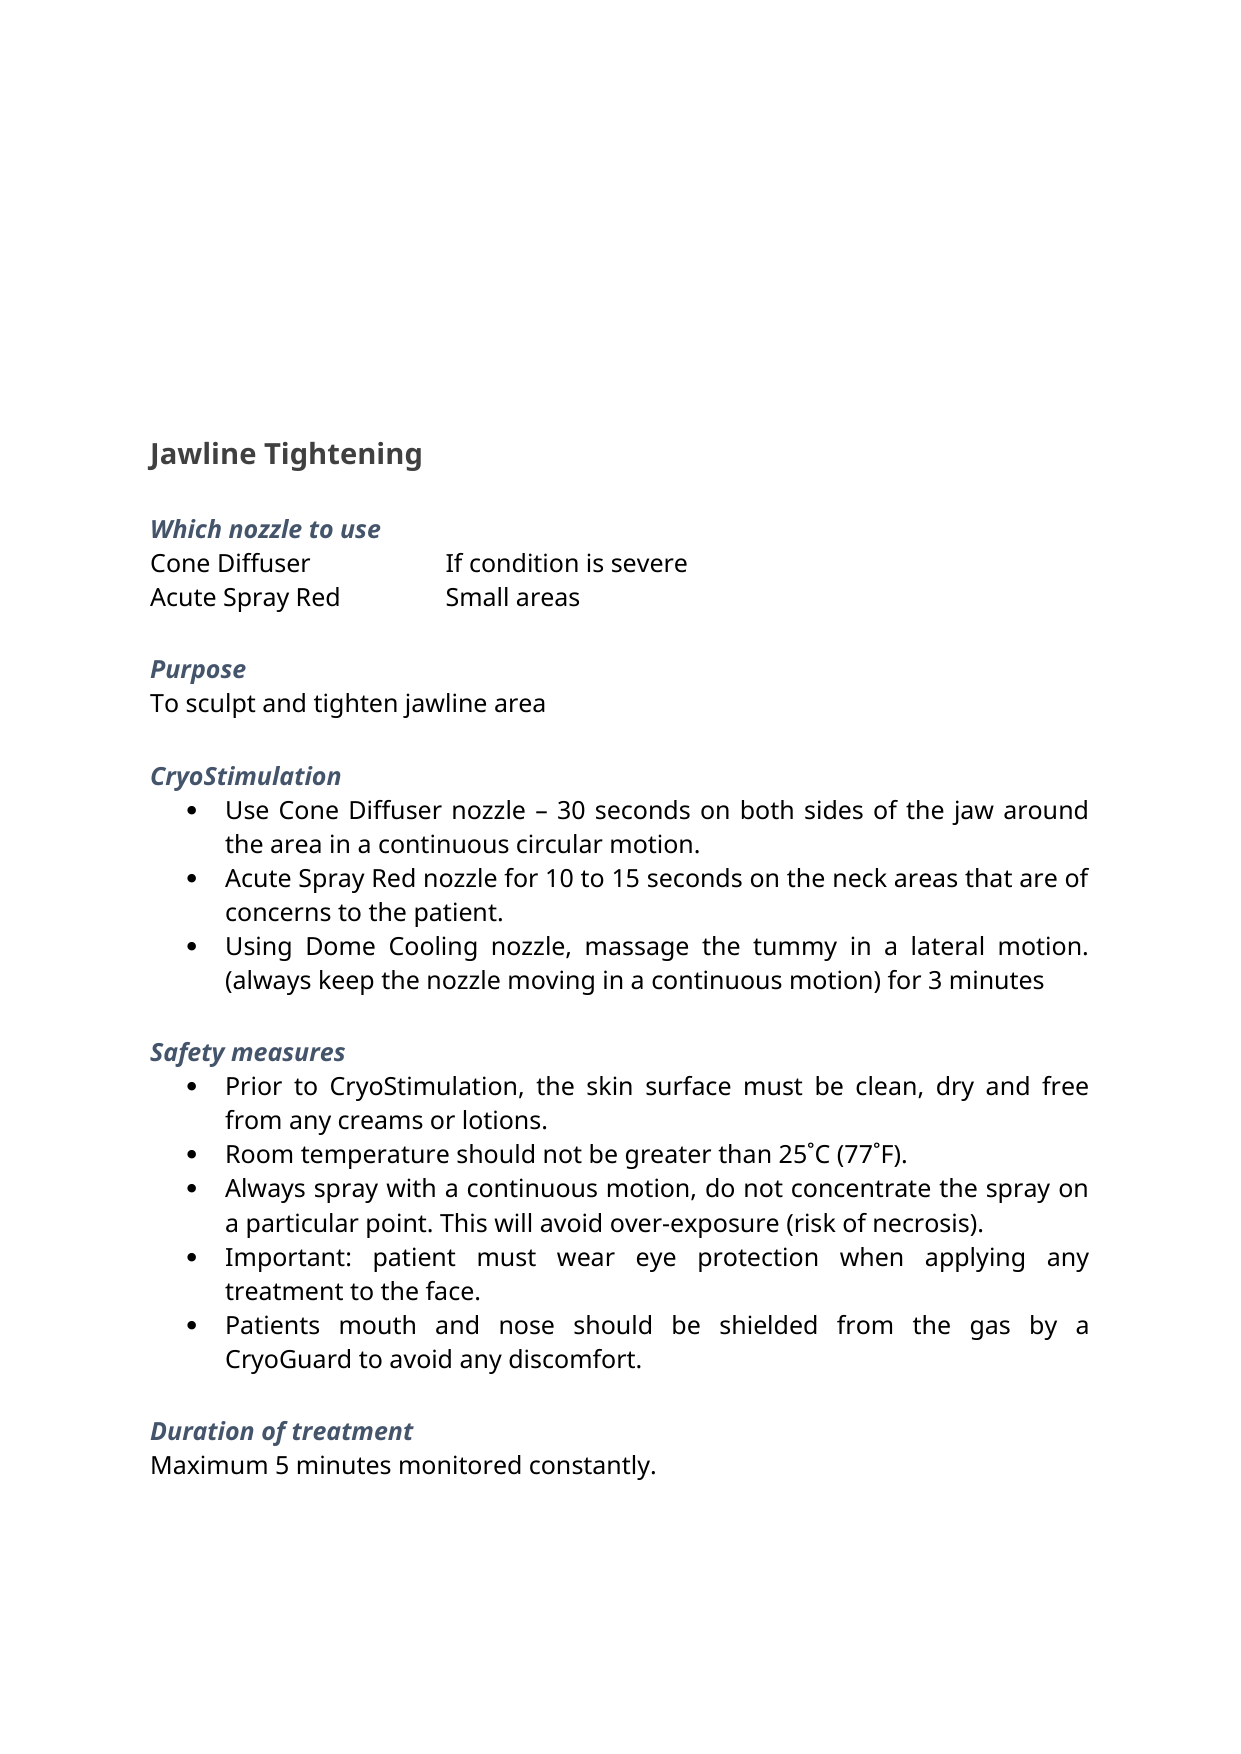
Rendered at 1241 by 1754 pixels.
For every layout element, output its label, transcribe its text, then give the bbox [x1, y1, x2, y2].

list Acute Spray Red nozzle for 10 to 15 seconds on the neck areas that are of concerns to the patient. [187, 860, 1090, 928]
text Cone Diffuser If condition is severe [150, 546, 1090, 579]
list Use Cone Diffuser nozzle – 30 seconds on both sides of the jaw around the area in a continuous circular motion. [187, 792, 1090, 860]
subtitle Which nozzle to use [150, 511, 1090, 546]
list Prior to CryoStimulation, the skin surface must be clean, dry and free from any creams or lotions. [187, 1069, 1090, 1137]
list Always spray with a continuous motion, do not concentrate the spray on a particular point. This will avoid over-exposure (risk of necrosis). [187, 1171, 1090, 1239]
subtitle CryoStimulation [150, 758, 1090, 792]
list Patients mouth and nose should be shielded from the gas by a CryoGuard to avoid any discomfort. [187, 1307, 1090, 1376]
list Room temperature should not be greater than 25˚C (77˚F). [187, 1137, 1090, 1171]
text Acute Spray Red Small areas [150, 579, 1090, 614]
subtitle Purpose [150, 652, 1090, 686]
list Important: patient must wear eye protection when applying any treatment to the face. [187, 1239, 1090, 1307]
text To sculpt and tighten jawline area [150, 686, 1090, 720]
list Using Dome Cooling nozzle, massage the tummy in a lateral motion. (always keep the nozzle moving in a continuous motion) for 3 minutes [187, 928, 1090, 997]
subtitle Duration of treatment [150, 1414, 1090, 1448]
subtitle Safety measures [150, 1035, 1090, 1069]
text Maximum 5 minutes monitored constantly. [150, 1448, 1090, 1482]
subtitle Jawline Tightening [150, 433, 1090, 473]
